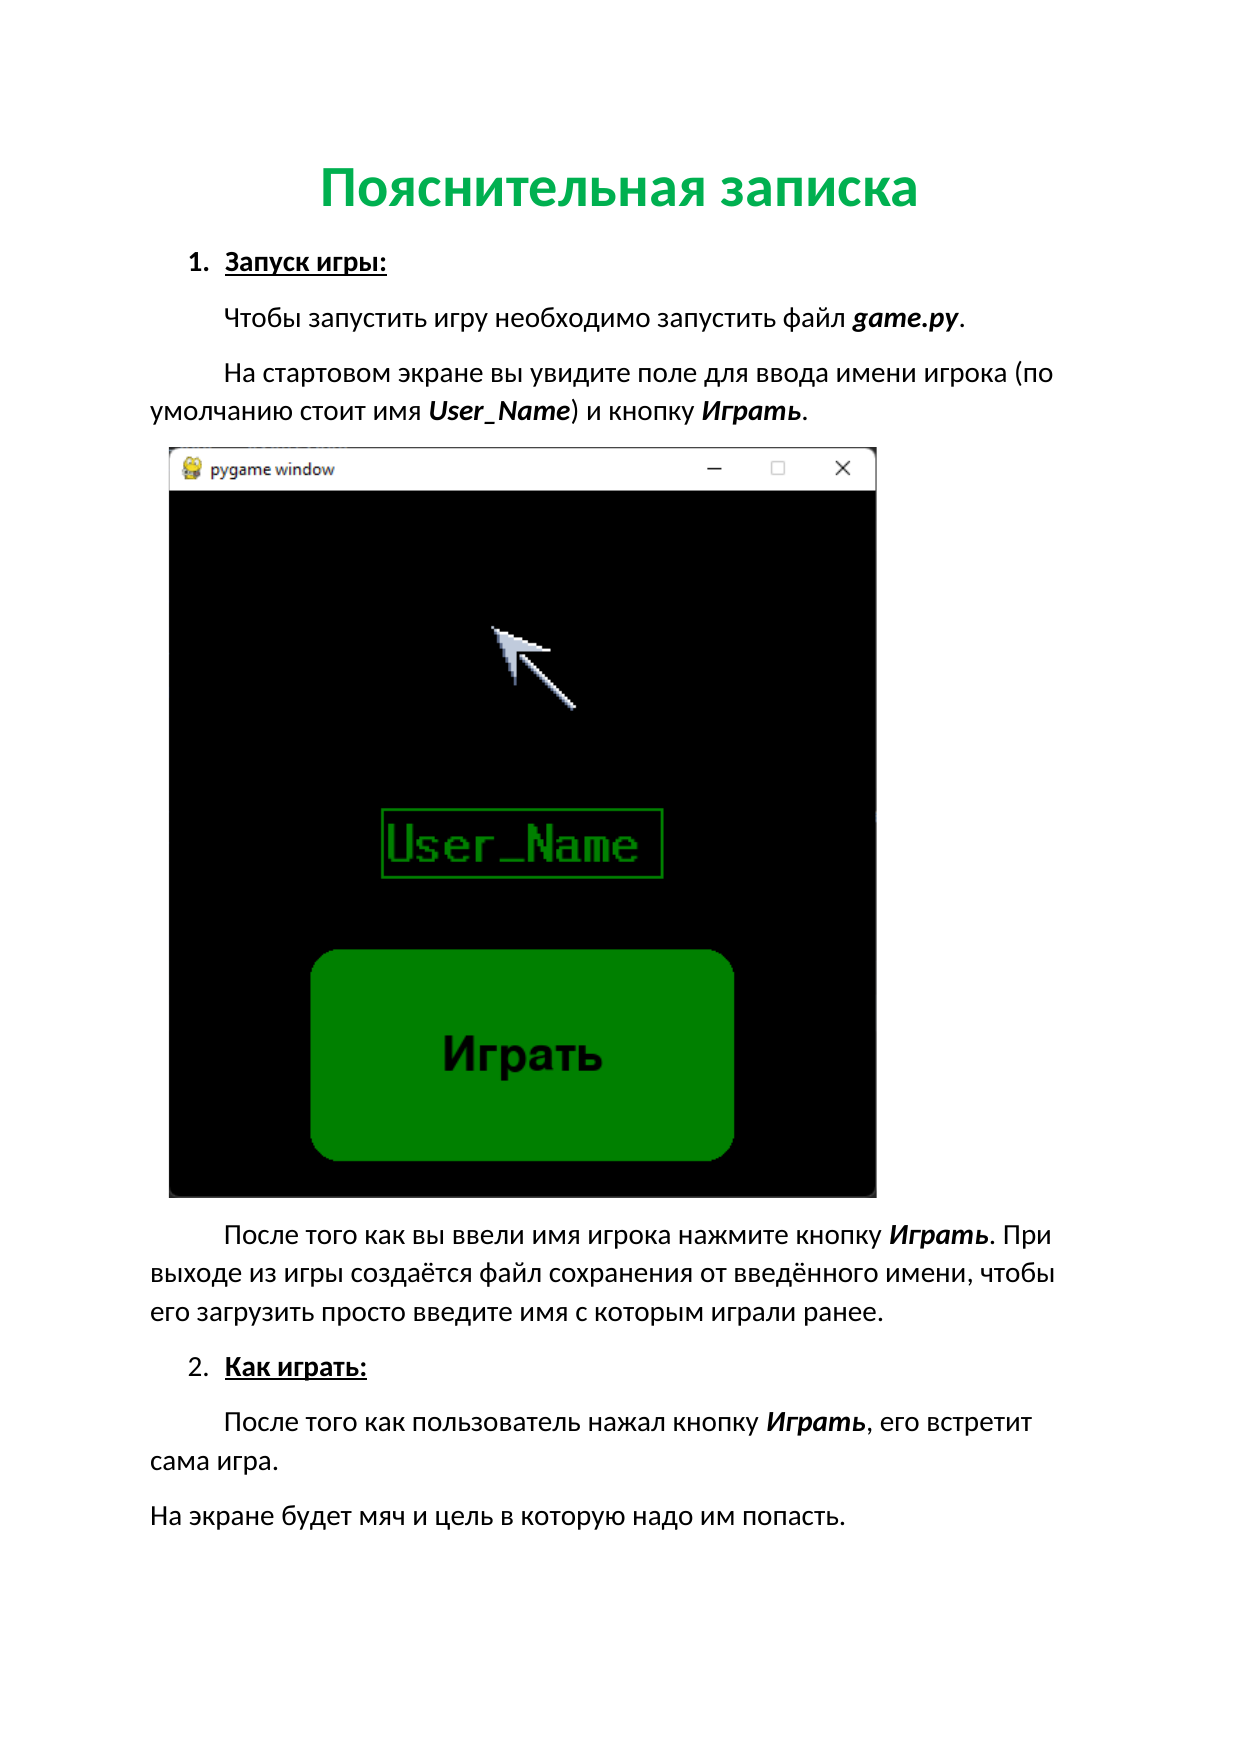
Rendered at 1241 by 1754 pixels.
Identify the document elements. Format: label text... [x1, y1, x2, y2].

text На экране будет мяч и цель в которую надо им попасть. [150, 1497, 1090, 1532]
text Пояснительная записка [150, 150, 1090, 221]
text Чтобы запустить игру необходимо запустить файл game.py. [150, 299, 1090, 334]
list Запуск игры: [187, 243, 1090, 279]
text После того как пользователь нажал кнопку Играть, его встретит сама игра. [150, 1403, 1090, 1477]
text На стартовом экране вы увидите поле для ввода имени игрока (по умолчанию стоит имя User_Name) и кнопку Играть. [150, 354, 1090, 428]
text После того как вы ввели имя игрока нажмите кнопку Играть. При выходе из игры создаётся файл сохранения от введённого имени, чтобы его загрузить просто введите имя с которым играли ранее. [150, 1216, 1090, 1329]
list Как играть: [187, 1348, 1090, 1384]
